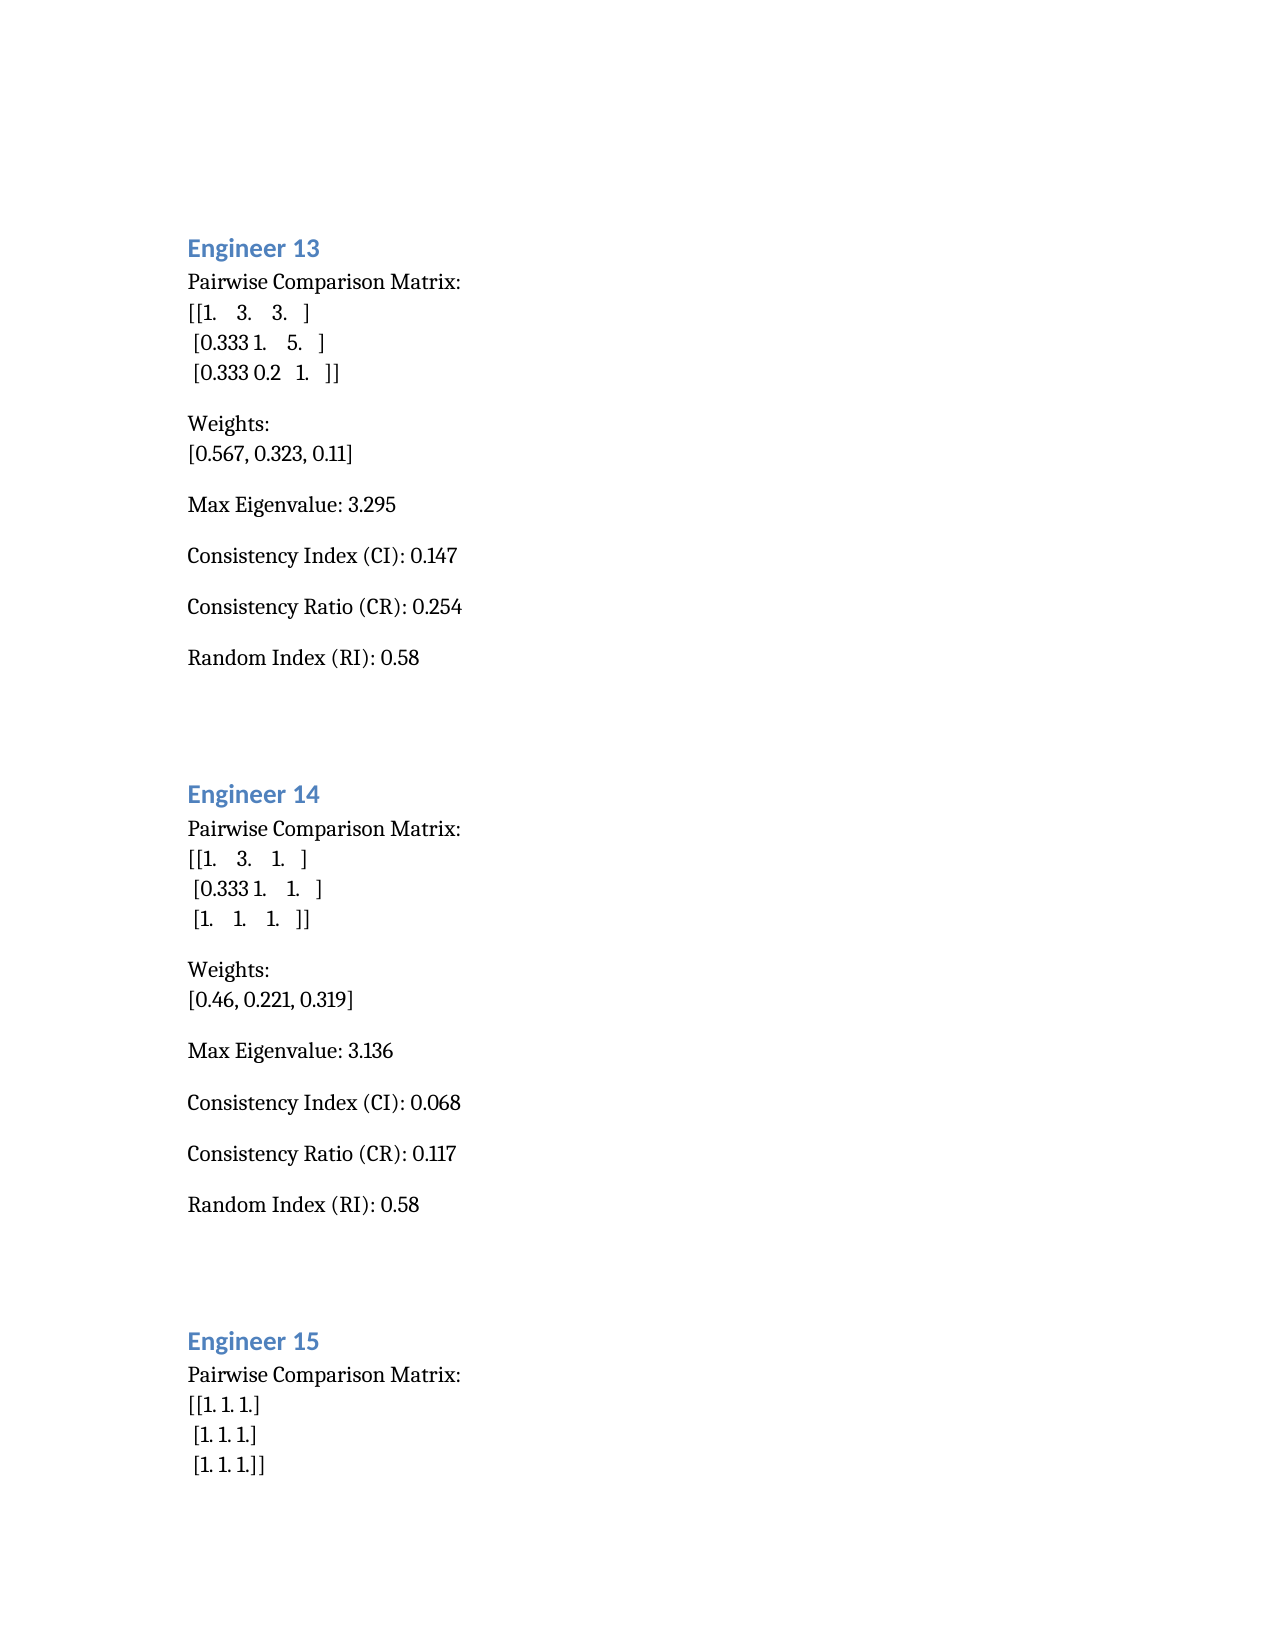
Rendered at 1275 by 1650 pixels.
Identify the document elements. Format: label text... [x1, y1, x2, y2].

text Max Eigenvalue: 3.136 [187, 1038, 1087, 1065]
text Pairwise Comparison Matrix: [[1. 1. 1.] [1. 1. 1.] [1. 1. 1.]] [187, 1362, 1087, 1479]
subtitle Engineer 15 [187, 1324, 1087, 1357]
text Consistency Ratio (CR): 0.254 [187, 594, 1087, 621]
text Consistency Index (CI): 0.147 [187, 543, 1087, 569]
text Consistency Ratio (CR): 0.117 [187, 1140, 1087, 1167]
subtitle Engineer 13 [187, 231, 1087, 264]
text Pairwise Comparison Matrix: [[1. 3. 3. ] [0.333 1. 5. ] [0.333 0.2 1. ]] [187, 269, 1087, 386]
text Random Index (RI): 0.58 [187, 1191, 1087, 1218]
text Consistency Index (CI): 0.068 [187, 1089, 1087, 1116]
text Weights: [0.567, 0.323, 0.11] [187, 411, 1087, 467]
text Max Eigenvalue: 3.295 [187, 492, 1087, 518]
subtitle Engineer 14 [187, 777, 1087, 811]
text Weights: [0.46, 0.221, 0.319] [187, 957, 1087, 1014]
text Pairwise Comparison Matrix: [[1. 3. 1. ] [0.333 1. 1. ] [1. 1. 1. ]] [187, 815, 1087, 932]
text Random Index (RI): 0.58 [187, 645, 1087, 672]
